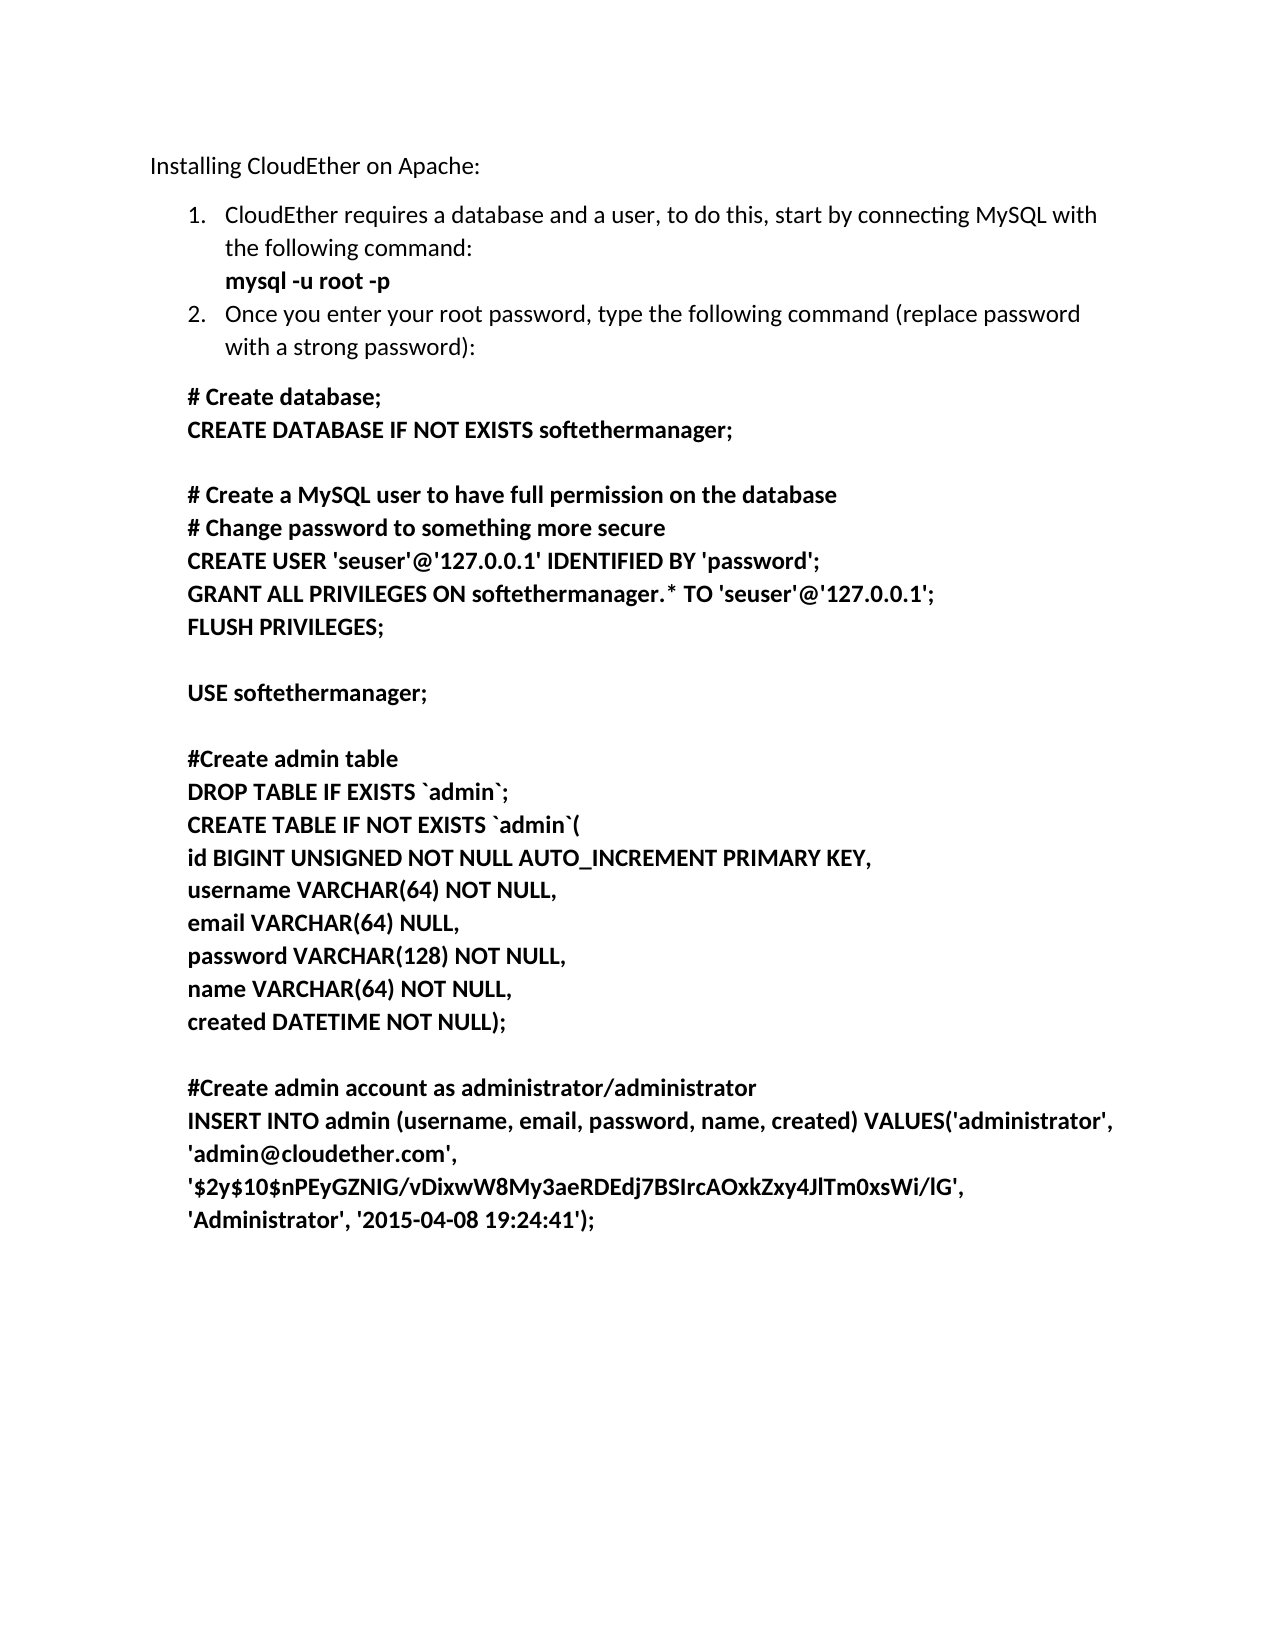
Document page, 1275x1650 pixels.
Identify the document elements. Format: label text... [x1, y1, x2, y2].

list Once you enter your root password, type the following command (replace password with a strong password): [187, 298, 1125, 362]
text INSERT INTO admin (username, email, password, name, created) VALUES('administrator', 'admin@cloudether.com', '$2y$10$nPEyGZNIG/vDixwW8My3aeRDEdj7BSIrcAOxkZxy4JlTm0xsWi/lG', 'Administrator', '2015-04-08 19:24:41'); [187, 1105, 1125, 1234]
text #Create admin account as administrator/administrator [187, 1072, 1125, 1103]
text USE softethermanager; [187, 677, 1125, 708]
text #Create admin table [187, 743, 1125, 773]
text DROP TABLE IF EXISTS `admin`; [187, 776, 1125, 806]
text GRANT ALL PRIVILEGES ON softethermanager.* TO 'seuser'@'127.0.0.1'; [187, 578, 1125, 609]
text CREATE TABLE IF NOT EXISTS `admin`( [187, 809, 1125, 839]
text FLUSH PRIVILEGES; [187, 611, 1125, 642]
text name VARCHAR(64) NOT NULL, [187, 973, 1125, 1004]
text Installing CloudEther on Apache: [150, 150, 1125, 181]
text password VARCHAR(128) NOT NULL, [187, 940, 1125, 971]
text id BIGINT UNSIGNED NOT NULL AUTO_INCREMENT PRIMARY KEY, [187, 842, 1125, 872]
text CREATE USER 'seuser'@'127.0.0.1' IDENTIFIED BY 'password'; [187, 545, 1125, 576]
text CREATE DATABASE IF NOT EXISTS softethermanager; [187, 414, 1125, 444]
text # Change password to something more secure [187, 512, 1125, 543]
text username VARCHAR(64) NOT NULL, [187, 874, 1125, 905]
text email VARCHAR(64) NULL, [187, 907, 1125, 938]
text # Create database; [187, 381, 1125, 411]
list CloudEther requires a database and a user, to do this, start by connecting MySQL with the following command: mysql -u root -p [187, 199, 1125, 296]
text # Create a MySQL user to have full permission on the database [187, 479, 1125, 510]
text created DATETIME NOT NULL); [187, 1006, 1125, 1037]
